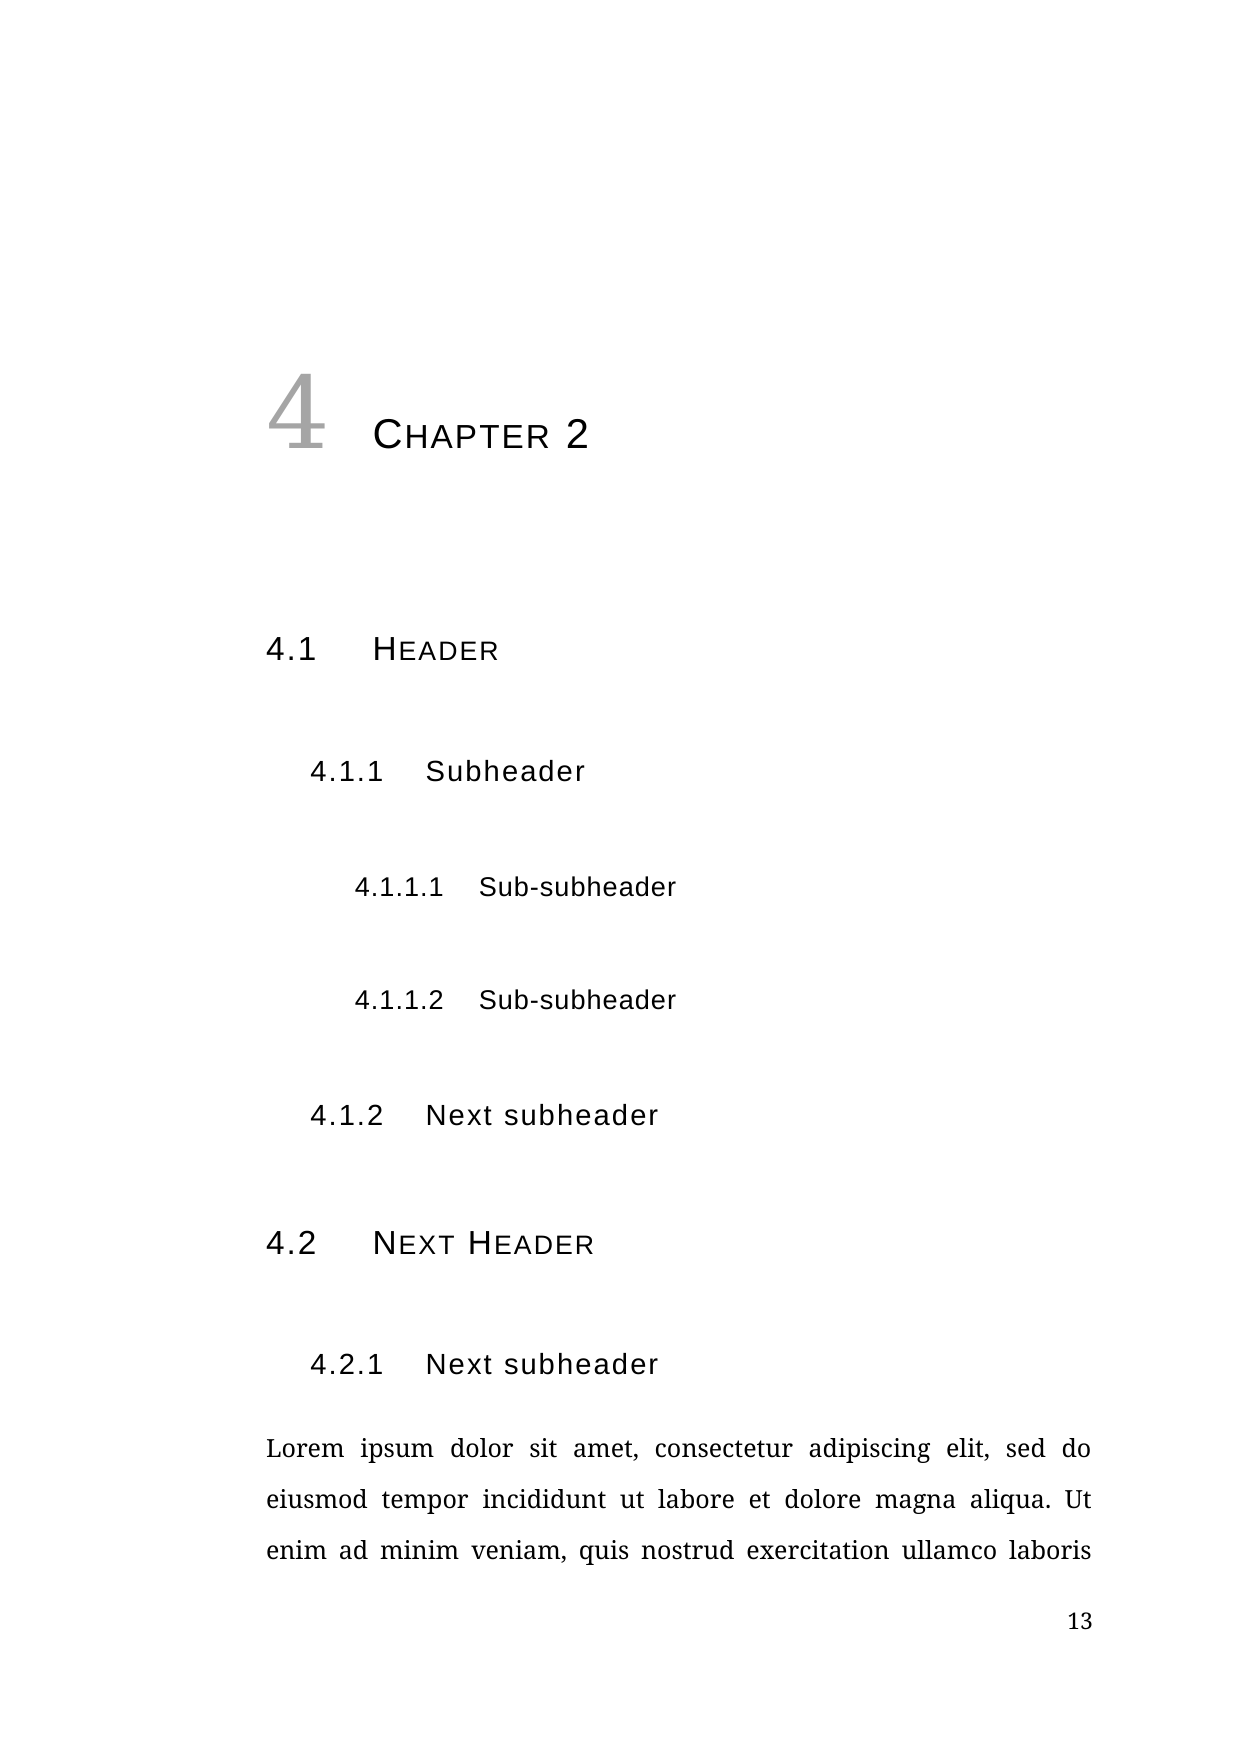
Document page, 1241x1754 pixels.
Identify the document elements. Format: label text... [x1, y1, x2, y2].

subtitle Subheader [310, 754, 1092, 787]
subtitle Sub-subheader [354, 871, 1092, 902]
text Chapter 2 [266, 349, 1092, 469]
subtitle Sub-subheader [354, 984, 1092, 1015]
subtitle Next subheader [310, 1098, 1092, 1131]
subtitle Header [266, 629, 1092, 668]
subtitle Next subheader [310, 1347, 1092, 1381]
subtitle Next Header [266, 1223, 1092, 1261]
